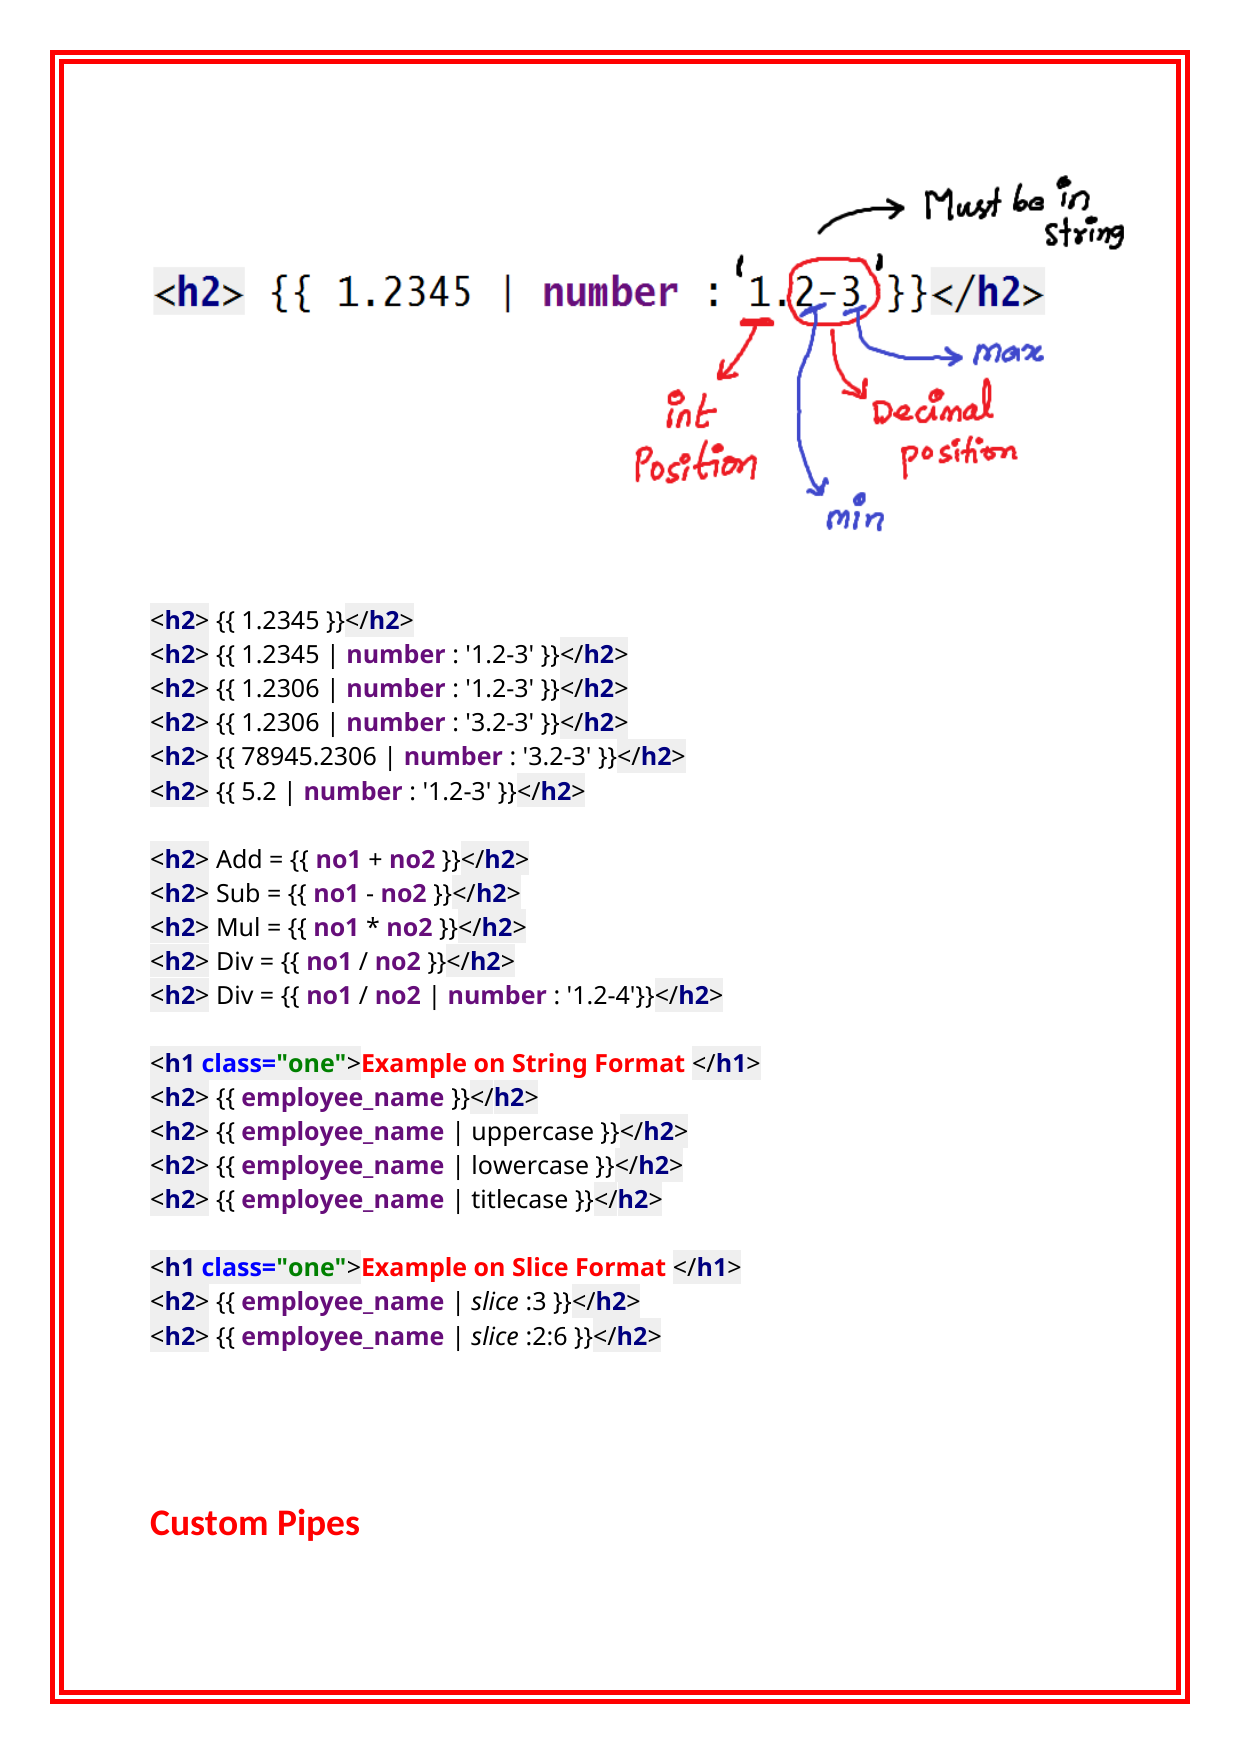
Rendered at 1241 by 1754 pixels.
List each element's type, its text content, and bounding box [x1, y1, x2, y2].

picture [150, 150, 1156, 569]
text Custom Pipes [150, 1499, 1090, 1545]
text <h1 class="one">Example on Slice Format </h1> <h2> {{ employee_name | slice :3 }}</h2> <h2> {{ employee_name | slice :2:6 }}</h2> [209, 1250, 1090, 1352]
text <h2> {{ 1.2345 }}</h2> <h2> {{ 1.2345 | number : '1.2-3' }}</h2> <h2> {{ 1.2306 | number : '1.2-3' }}</h2> <h2> {{ 1.2306 | number : '3.2-3' }}</h2> <h2> {{ 78945.2306 | number : '3.2-3' }}</h2> <h2> {{ 5.2 | number : '1.2-3' }}</h2> <h2> Add = {{ no1 + no2 }}</h2> <h2> Sub = {{ no1 - no2 }}</h2> <h2> Mul = {{ no1 * no2 }}</h2> <h2> Div = {{ no1 / no2 }}</h2> <h2> Div = {{ no1 / no2 | number : '1.2-4'}}</h2> <h1 class="one">Example on String Format </h1> <h2> {{ employee_name }}</h2> <h2> {{ employee_name | uppercase }}</h2> <h2> {{ employee_name | lowercase }}</h2> <h2> {{ employee_name | titlecase }}</h2> [150, 569, 1090, 1216]
